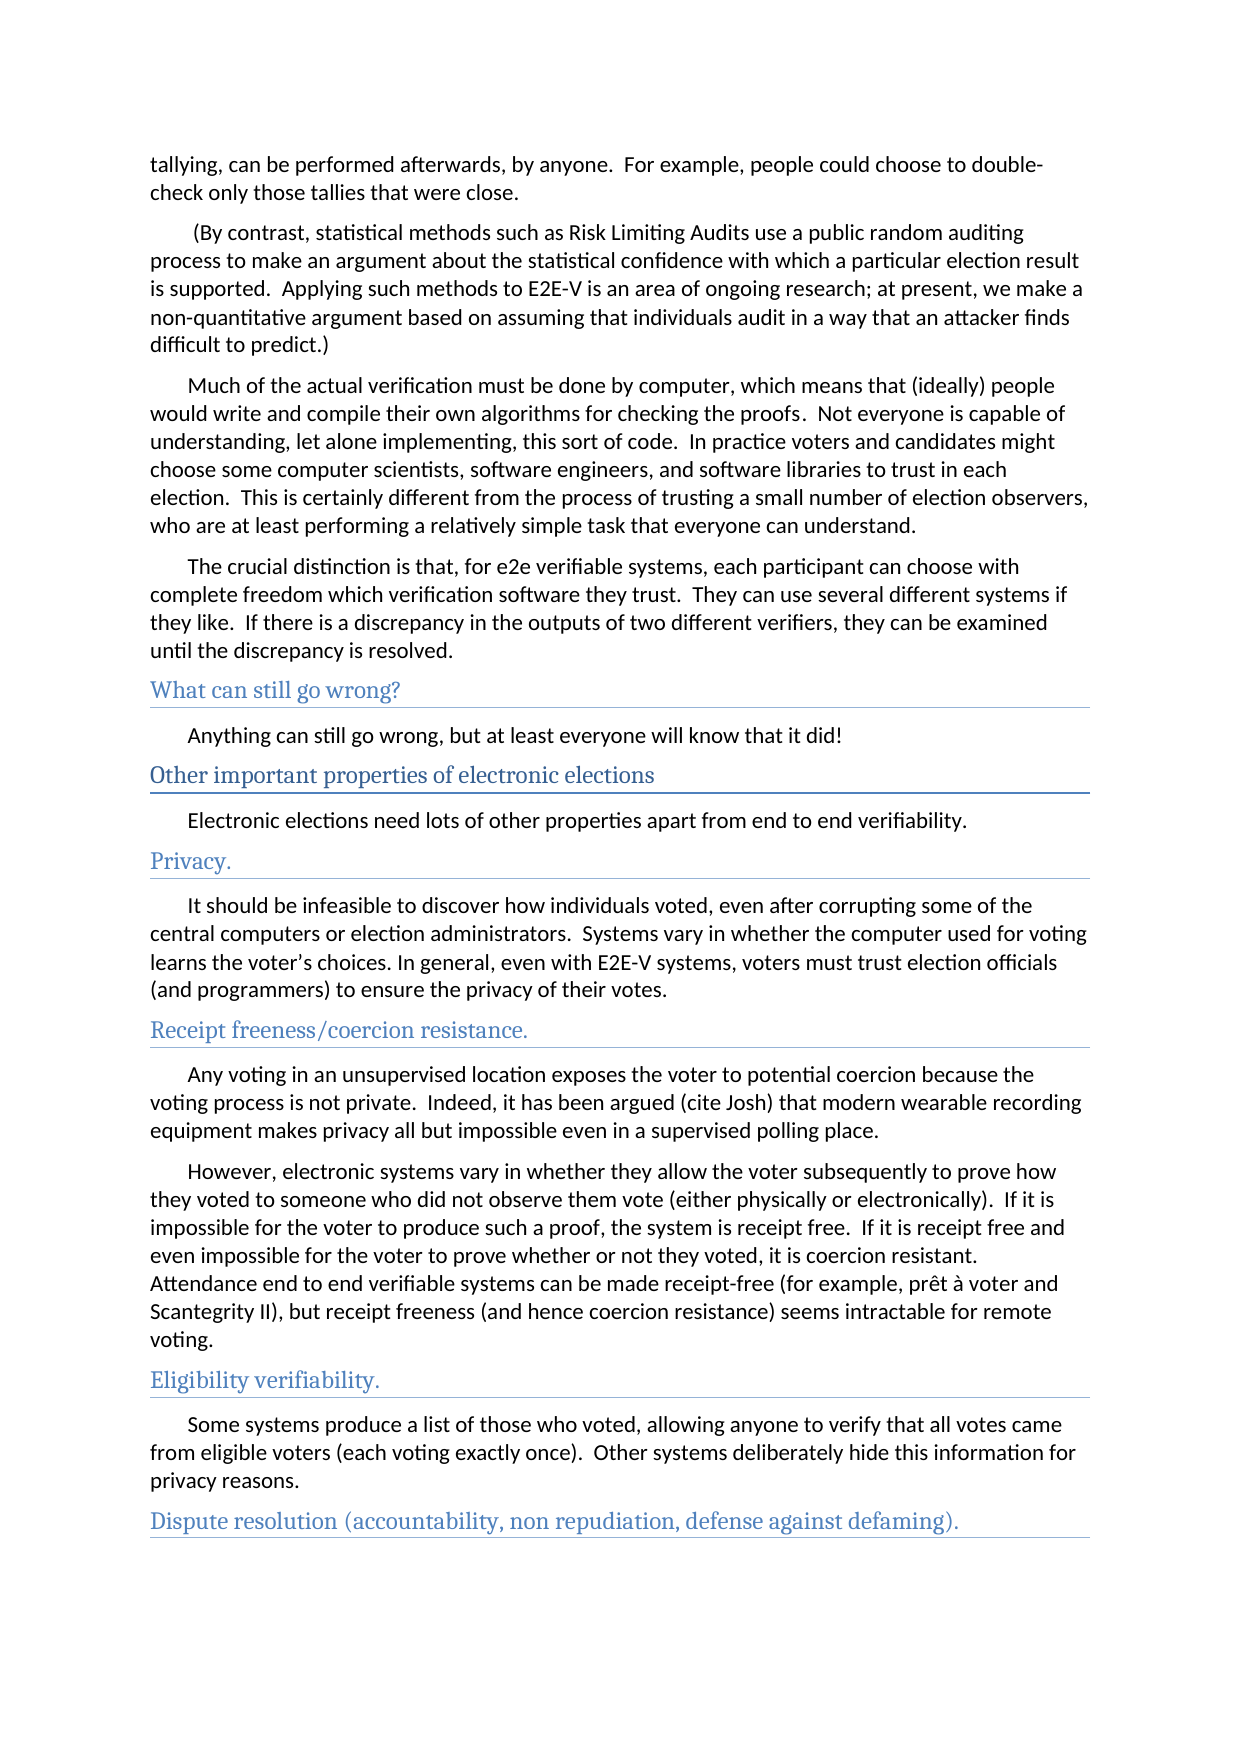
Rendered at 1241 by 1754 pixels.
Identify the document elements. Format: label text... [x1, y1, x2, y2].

subtitle Dispute resolution (accountability, non repudiation, defense against defaming). [150, 1507, 1090, 1537]
text Any voting in an unsupervised location exposes the voter to potential coercion because the voting process is not private. Indeed, it has been argued (cite Josh) that modern wearable recording equipment makes privacy all but impossible even in a supervised polling place. [150, 1061, 1090, 1144]
text The crucial distinction is that, for e2e verifiable systems, each participant can choose with complete freedom which verification software they trust. They can use several different systems if they like. If there is a discrepancy in the outputs of two different verifiers, they can be examined until the discrepancy is resolved. [150, 552, 1090, 664]
text Much of the actual verification must be done by computer, which means that (ideally) people would write and compile their own algorithms for checking the proofs. Not everyone is capable of understanding, let alone implementing, this sort of code. In practice voters and candidates might choose some computer scientists, software engineers, and software libraries to trust in each election. This is certainly different from the process of trusting a small number of election observers, who are at least performing a relatively simple task that everyone can understand. [150, 371, 1090, 539]
text Some systems produce a list of those who voted, allowing anyone to verify that all votes came from eligible voters (each voting exactly once). Other systems deliberately hide this information for privacy reasons. [150, 1410, 1090, 1494]
text Anything can still go wrong, but at least everyone will know that it did! [150, 721, 1090, 749]
text Electronic elections need lots of other properties apart from end to end verifiability. [150, 807, 1090, 835]
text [150, 150, 1090, 206]
subtitle Privacy. [150, 847, 1090, 878]
subtitle Eligibility verifiability. [150, 1366, 1090, 1397]
subtitle Receipt freeness/coercion resistance. [150, 1016, 1090, 1047]
text It should be infeasible to discover how individuals voted, even after corrupting some of the central computers or election administrators. Systems vary in whether the computer used for voting learns the voter’s choices. In general, even with E2E-V systems, voters must trust election officials (and programmers) to ensure the privacy of their votes. [150, 892, 1090, 1004]
text (By contrast, statistical methods such as Risk Limiting Audits use a public random auditing process to make an argument about the statistical confidence with which a particular election result is supported. Applying such methods to E2E-V is an area of ongoing research; at present, we make a non-quantitative argument based on assuming that individuals audit in a way that an attacker finds difficult to predict.) [150, 218, 1090, 359]
text However, electronic systems vary in whether they allow the voter subsequently to prove how they voted to someone who did not observe them vote (either physically or electronically). If it is impossible for the voter to produce such a proof, the system is receipt free. If it is receipt free and even impossible for the voter to prove whether or not they voted, it is coercion resistant. Attendance end to end verifiable systems can be made receipt-free (for example, prêt à voter and Scantegrity II), but receipt freeness (and hence coercion resistance) seems intractable for remote voting. [150, 1157, 1090, 1353]
subtitle What can still go wrong? [150, 676, 1090, 707]
subtitle Other important properties of electronic elections [150, 761, 1090, 792]
